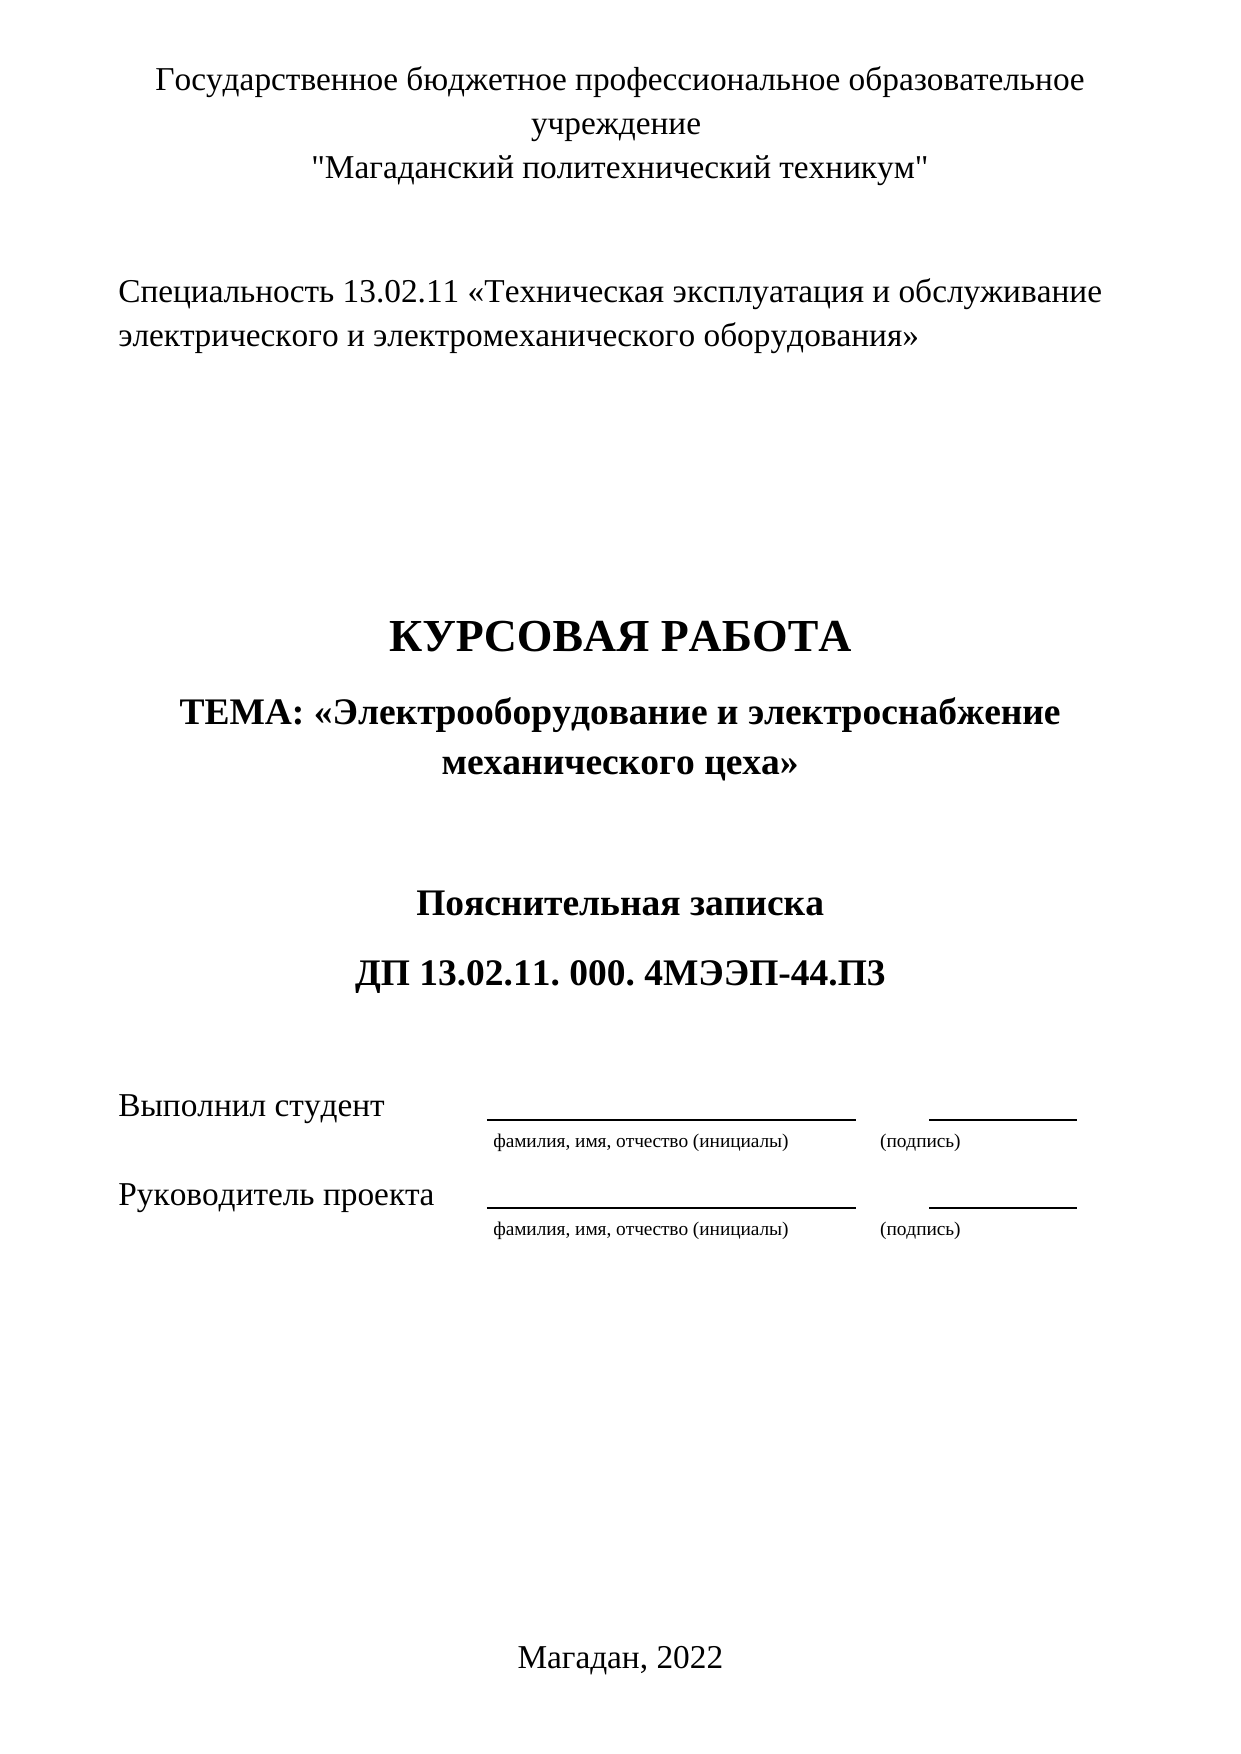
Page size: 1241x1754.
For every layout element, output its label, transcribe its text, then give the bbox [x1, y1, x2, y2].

text ТЕМА: «Электрооборудование и электроснабжение механического цеха» [118, 689, 1122, 782]
text КУРСОВАЯ РАБОТА [118, 608, 1122, 661]
text Специальность 13.02.11 «Техническая эксплуатация и обслуживание электрического и электромеханического оборудования» [118, 271, 1122, 354]
text ДП 13.02.11. 000. 4МЭЭП-44.П3 [118, 950, 1122, 993]
text Выполнил студент фамилия, имя, отчество (инициалы) (подпись) Руководитель проекта фамилия, имя, отчество (инициалы) (подпись) [118, 1086, 1122, 1288]
text Пояснительная записка [118, 880, 1122, 923]
text Государственное бюджетное профессиональное образовательное учреждение "Магаданский политехнический техникум" [118, 59, 1122, 186]
text Магадан, 2022 [118, 1638, 1122, 1676]
